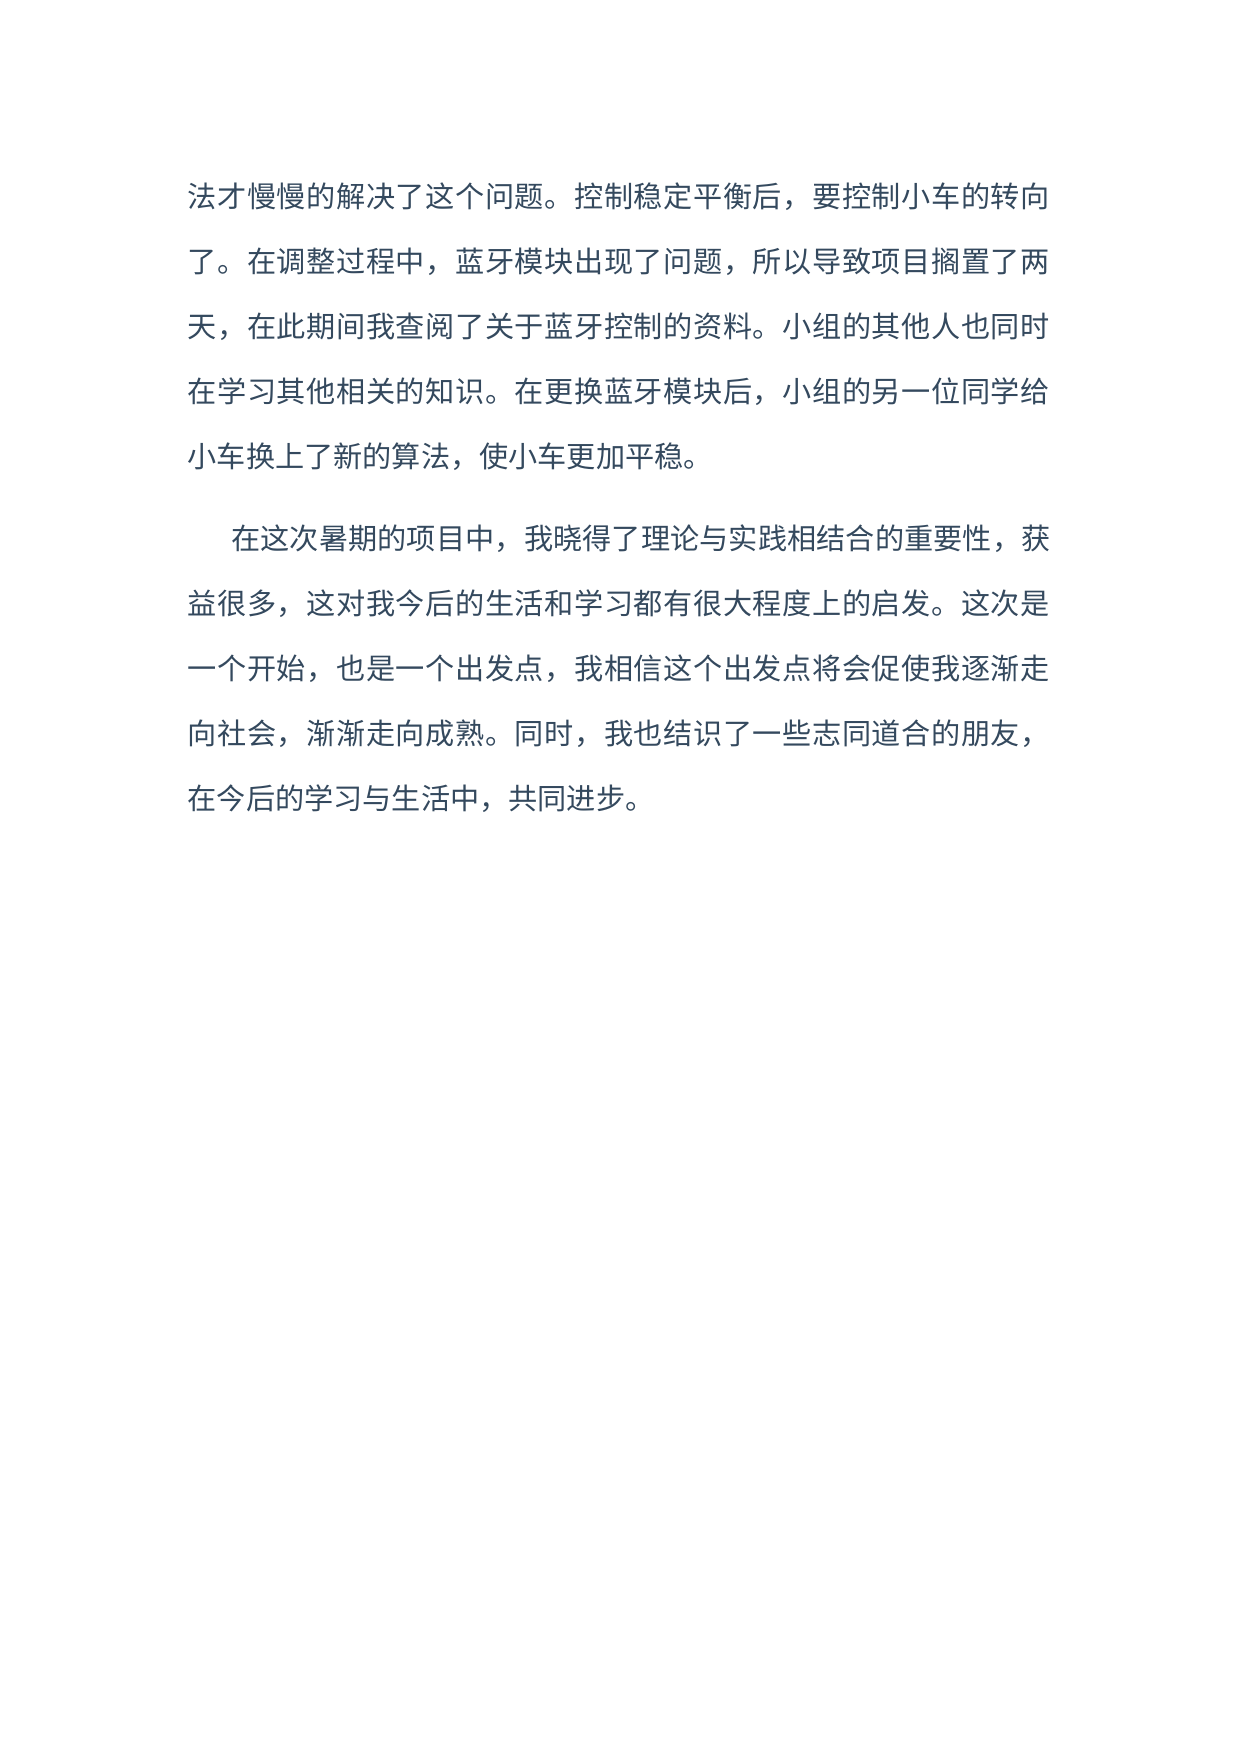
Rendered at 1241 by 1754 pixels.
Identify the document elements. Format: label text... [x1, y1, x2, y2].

text 在这次暑期的项目中，我晓得了理论与实践相结合的重要性，获益很多，这对我今后的生活和学习都有很大程度上的启发。这次是一个开始，也是一个出发点，我相信这个出发点将会促使我逐渐走向社会，渐渐走向成熟。同时，我也结识了一些志同道合的朋友，在今后的学习与生活中，共同进步。 [187, 504, 1053, 829]
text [187, 162, 1053, 487]
